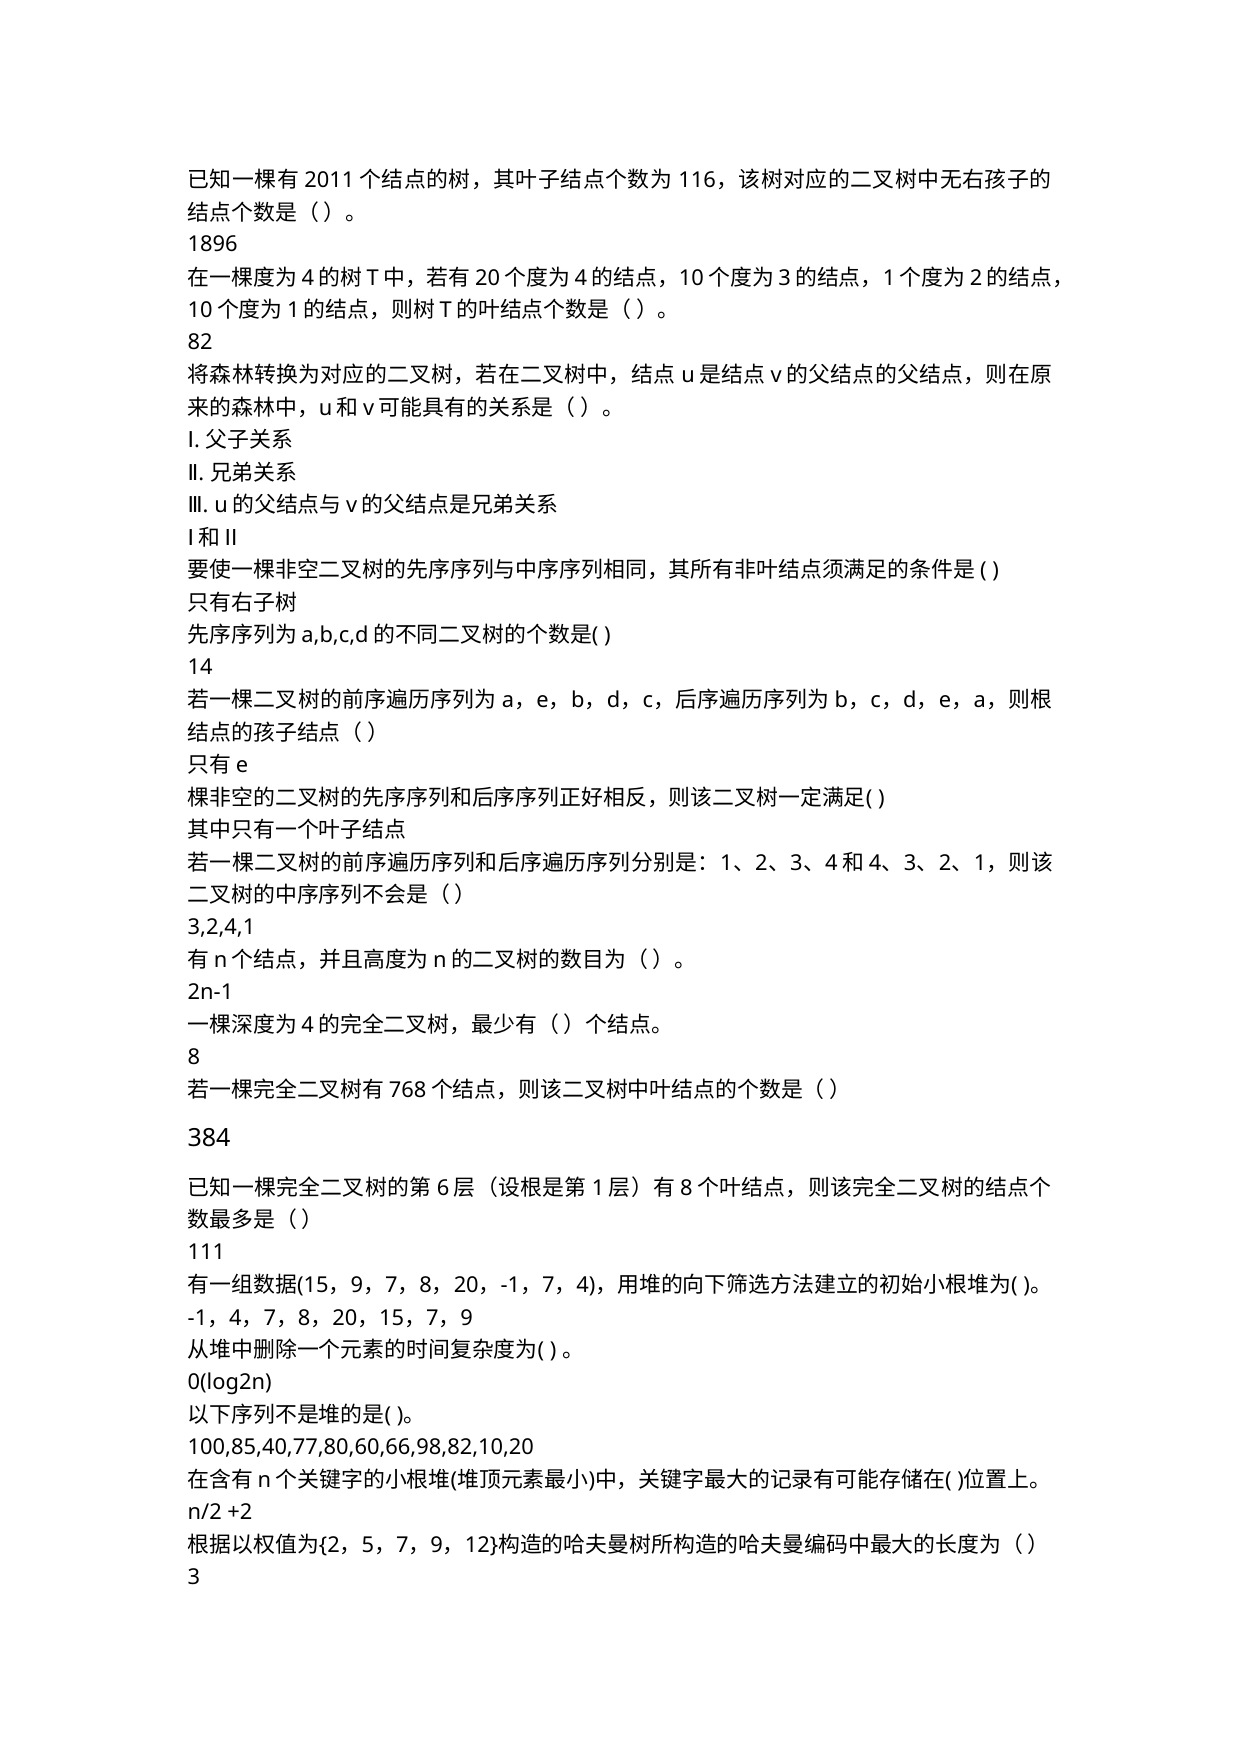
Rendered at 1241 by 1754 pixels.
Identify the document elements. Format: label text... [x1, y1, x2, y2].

text 3 [187, 1559, 1053, 1592]
text 82 [187, 324, 1053, 357]
text 只有右子树 [187, 584, 1053, 617]
text 1896 [187, 227, 1053, 259]
text 棵非空的二叉树的先序序列和后序序列正好相反，则该二叉树一定满足( ) [187, 779, 1053, 812]
text 若一棵二叉树的前序遍历序列和后序遍历序列分别是：1、2、3、4和4、3、2、1，则该二叉树的中序序列不会是（ ） [187, 844, 1053, 909]
text 已知一棵有2011个结点的树，其叶子结点个数为116，该树对应的二叉树中无右孩子的结点个数是（ ）。 [187, 162, 1053, 227]
text 111 [187, 1234, 1053, 1267]
text 384 [187, 1104, 1053, 1169]
text Ⅰ和Ⅱ [187, 519, 1053, 552]
text 2n-1 [187, 974, 1053, 1007]
text 先序序列为a,b,c,d的不同二叉树的个数是( ) [187, 617, 1053, 649]
text 一棵深度为4的完全二叉树，最少有（ ）个结点。 [187, 1007, 1053, 1039]
text 从堆中删除一个元素的时间复杂度为( ) 。 [187, 1332, 1053, 1364]
text 14 [187, 649, 1053, 682]
text n/2 +2 [187, 1494, 1053, 1527]
text 8 [187, 1039, 1053, 1072]
text 3,2,4,1 [187, 909, 1053, 942]
text 其中只有一个叶子结点 [187, 812, 1053, 844]
text 只有e [187, 747, 1053, 779]
text 根据以权值为{2，5，7，9，12}构造的哈夫曼树所构造的哈夫曼编码中最大的长度为（ ） [187, 1527, 1053, 1559]
text 将森林转换为对应的二叉树，若在二叉树中，结点u是结点v的父结点的父结点，则在原来的森林中，u和v可能具有的关系是（ ）。 Ⅰ. 父子关系 Ⅱ. 兄弟关系 Ⅲ. u的父结点与v的父结点是兄弟关系 [187, 357, 1053, 519]
text 已知一棵完全二叉树的第6层（设根是第1层）有8个叶结点，则该完全二叉树的结点个数最多是（ ） [187, 1169, 1053, 1234]
text 若一棵完全二叉树有768个结点，则该二叉树中叶结点的个数是（ ） [187, 1072, 1053, 1104]
text 在一棵度为4的树T中，若有20个度为4的结点，10个度为3的结点，1个度为2的结点，10个度为1的结点，则树T的叶结点个数是（ ）。 [187, 259, 1053, 324]
text 有n个结点，并且高度为n的二叉树的数目为（ ）。 [187, 942, 1053, 974]
text -1，4，7，8，20，15，7，9 [187, 1299, 1053, 1332]
text 要使一棵非空二叉树的先序序列与中序序列相同，其所有非叶结点须满足的条件是 ( ) [187, 552, 1053, 584]
text 0(log2n) [187, 1364, 1053, 1397]
text 有一组数据(15，9，7，8，20，-1，7，4)，用堆的向下筛选方法建立的初始小根堆为( )。 [187, 1267, 1053, 1299]
text 100,85,40,77,80,60,66,98,82,10,20 [187, 1429, 1053, 1462]
text 在含有n个关键字的小根堆(堆顶元素最小)中，关键字最大的记录有可能存储在( )位置上。 [187, 1462, 1053, 1494]
text 若一棵二叉树的前序遍历序列为a，e，b，d，c，后序遍历序列为b，c，d，e，a，则根结点的孩子结点（ ） [187, 682, 1053, 747]
text 以下序列不是堆的是( )。 [187, 1397, 1053, 1429]
